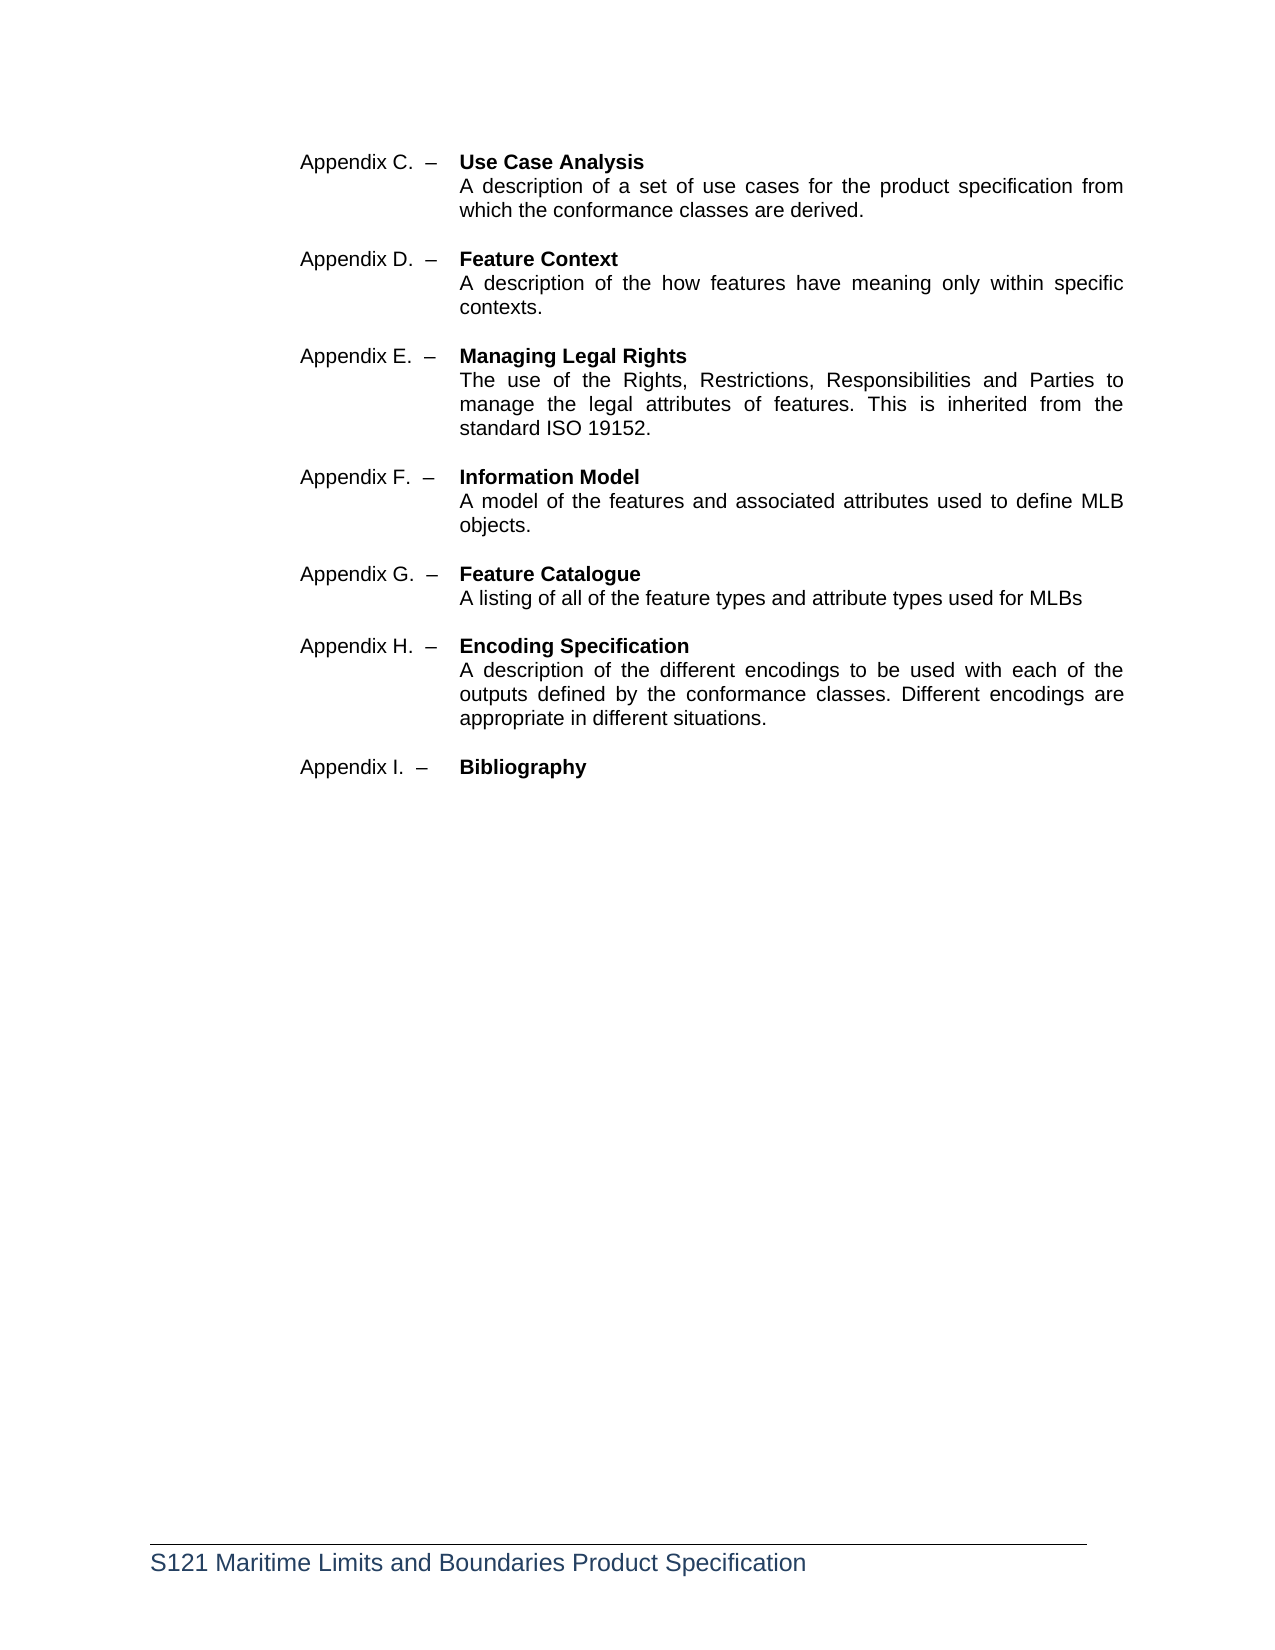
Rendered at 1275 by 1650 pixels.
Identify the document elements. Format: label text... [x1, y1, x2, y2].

text Appendix F – Information Model A model of the features and associated attributes used to define MLB objects. [300, 464, 1125, 536]
text Appendix G – Feature Catalogue A listing of all of the feature types and attribute types used for MLBs [300, 561, 1125, 609]
text Appendix D – Feature Context A description of the how features have meaning only within specific contexts. [300, 247, 1125, 319]
text Appendix I – Bibliography [300, 755, 1125, 779]
text Appendix C – Use Case Analysis A description of a set of use cases for the product specification from which the conformance classes are derived. [300, 150, 1125, 222]
text Appendix E – Managing Legal Rights The use of the Rights, Restrictions, Responsibilities and Parties to manage the legal attributes of features. This is inherited from the standard ISO 19152. [300, 344, 1125, 439]
text Appendix H – Encoding Specification A description of the different encodings to be used with each of the outputs defined by the conformance classes. Different encodings are appropriate in different situations. [300, 634, 1125, 730]
